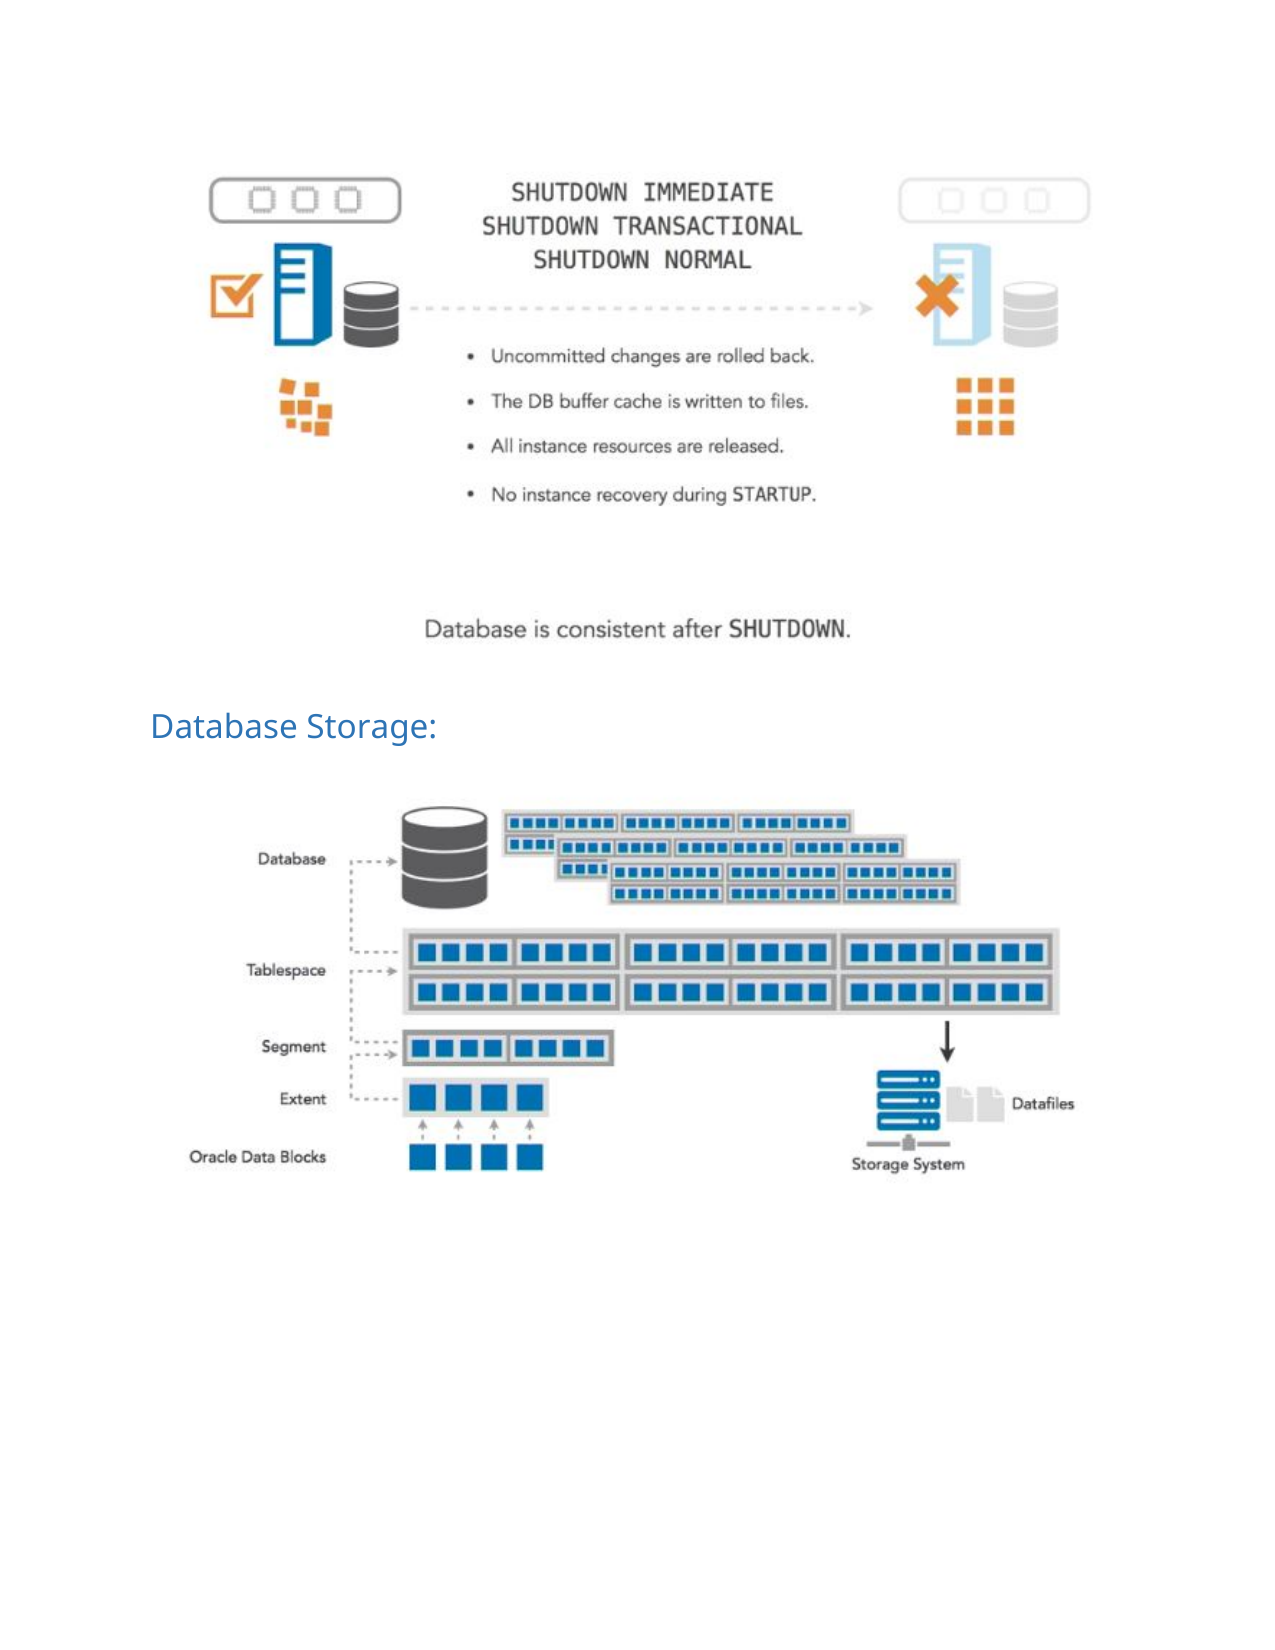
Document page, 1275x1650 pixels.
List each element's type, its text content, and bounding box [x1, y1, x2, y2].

picture [150, 751, 1125, 1227]
subtitle Database Storage: [150, 703, 1125, 748]
picture [150, 150, 1125, 676]
